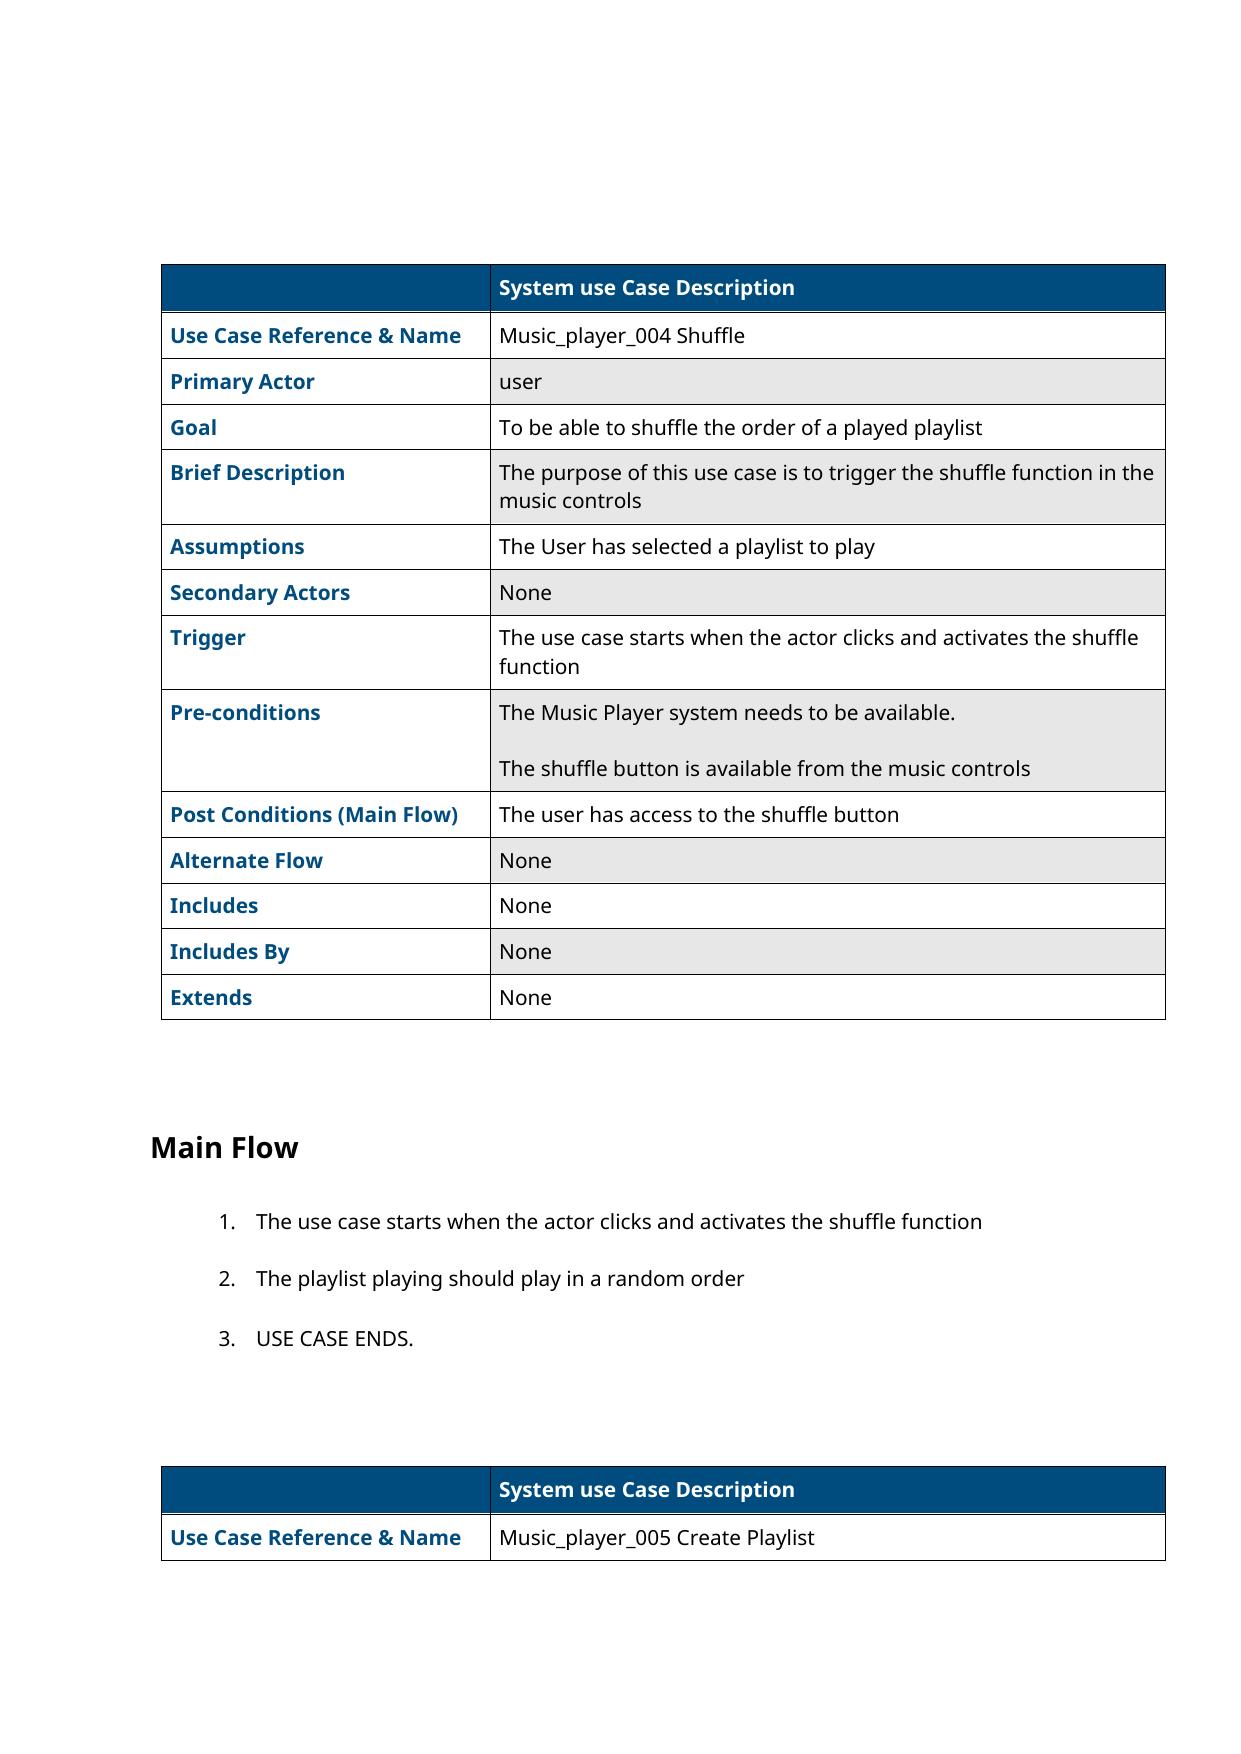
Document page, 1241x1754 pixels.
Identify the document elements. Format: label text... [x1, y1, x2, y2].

list The playlist playing should play in a random order [218, 1264, 1090, 1292]
list The use case starts when the actor clicks and activates the shuffle function [218, 1207, 1090, 1236]
table_cell Includes [162, 884, 490, 928]
table_cell None [491, 570, 1165, 615]
table_cell To be able to shuffle the order of a played playlist [491, 405, 1165, 449]
table_cell Includes By [162, 929, 490, 974]
table_cell Trigger [162, 616, 490, 689]
table_header [162, 265, 490, 311]
table_cell None [491, 838, 1165, 882]
table_cell user [491, 359, 1165, 404]
table_cell None [491, 884, 1165, 928]
table_cell The purpose of this use case is to trigger the shuffle function in the music controls [491, 450, 1165, 523]
table_cell Music_player_005 Create Playlist [491, 1515, 1165, 1560]
table_header [162, 1467, 490, 1513]
list USE CASE ENDS. [218, 1324, 1090, 1352]
table_cell Use Case Reference & Name [162, 313, 490, 358]
table_cell Secondary Actors [162, 570, 490, 615]
table_cell Post Conditions (Main Flow) [162, 792, 490, 837]
table_cell Extends [162, 975, 490, 1019]
table_cell Music_player_004 Shuffle [491, 313, 1165, 358]
table_cell Assumptions [162, 525, 490, 569]
table_cell Pre-conditions [162, 690, 490, 791]
table_cell Use Case Reference & Name [162, 1515, 490, 1560]
table_header System use Case Description [491, 1467, 1165, 1513]
table_cell Brief Description [162, 450, 490, 523]
table_cell The user has access to the shuffle button [491, 792, 1165, 837]
table_cell None [491, 975, 1165, 1019]
table_cell None [491, 929, 1165, 974]
table_cell Goal [162, 405, 490, 449]
table_cell Alternate Flow [162, 838, 490, 882]
table_header System use Case Description [491, 265, 1165, 311]
text Main Flow [150, 1128, 1090, 1167]
table_cell The Music Player system needs to be available. The shuffle button is available from the music controls [491, 690, 1165, 791]
table_cell Primary Actor [162, 359, 490, 404]
table_cell The User has selected a playlist to play [491, 525, 1165, 569]
table_cell The use case starts when the actor clicks and activates the shuffle function [491, 616, 1165, 689]
